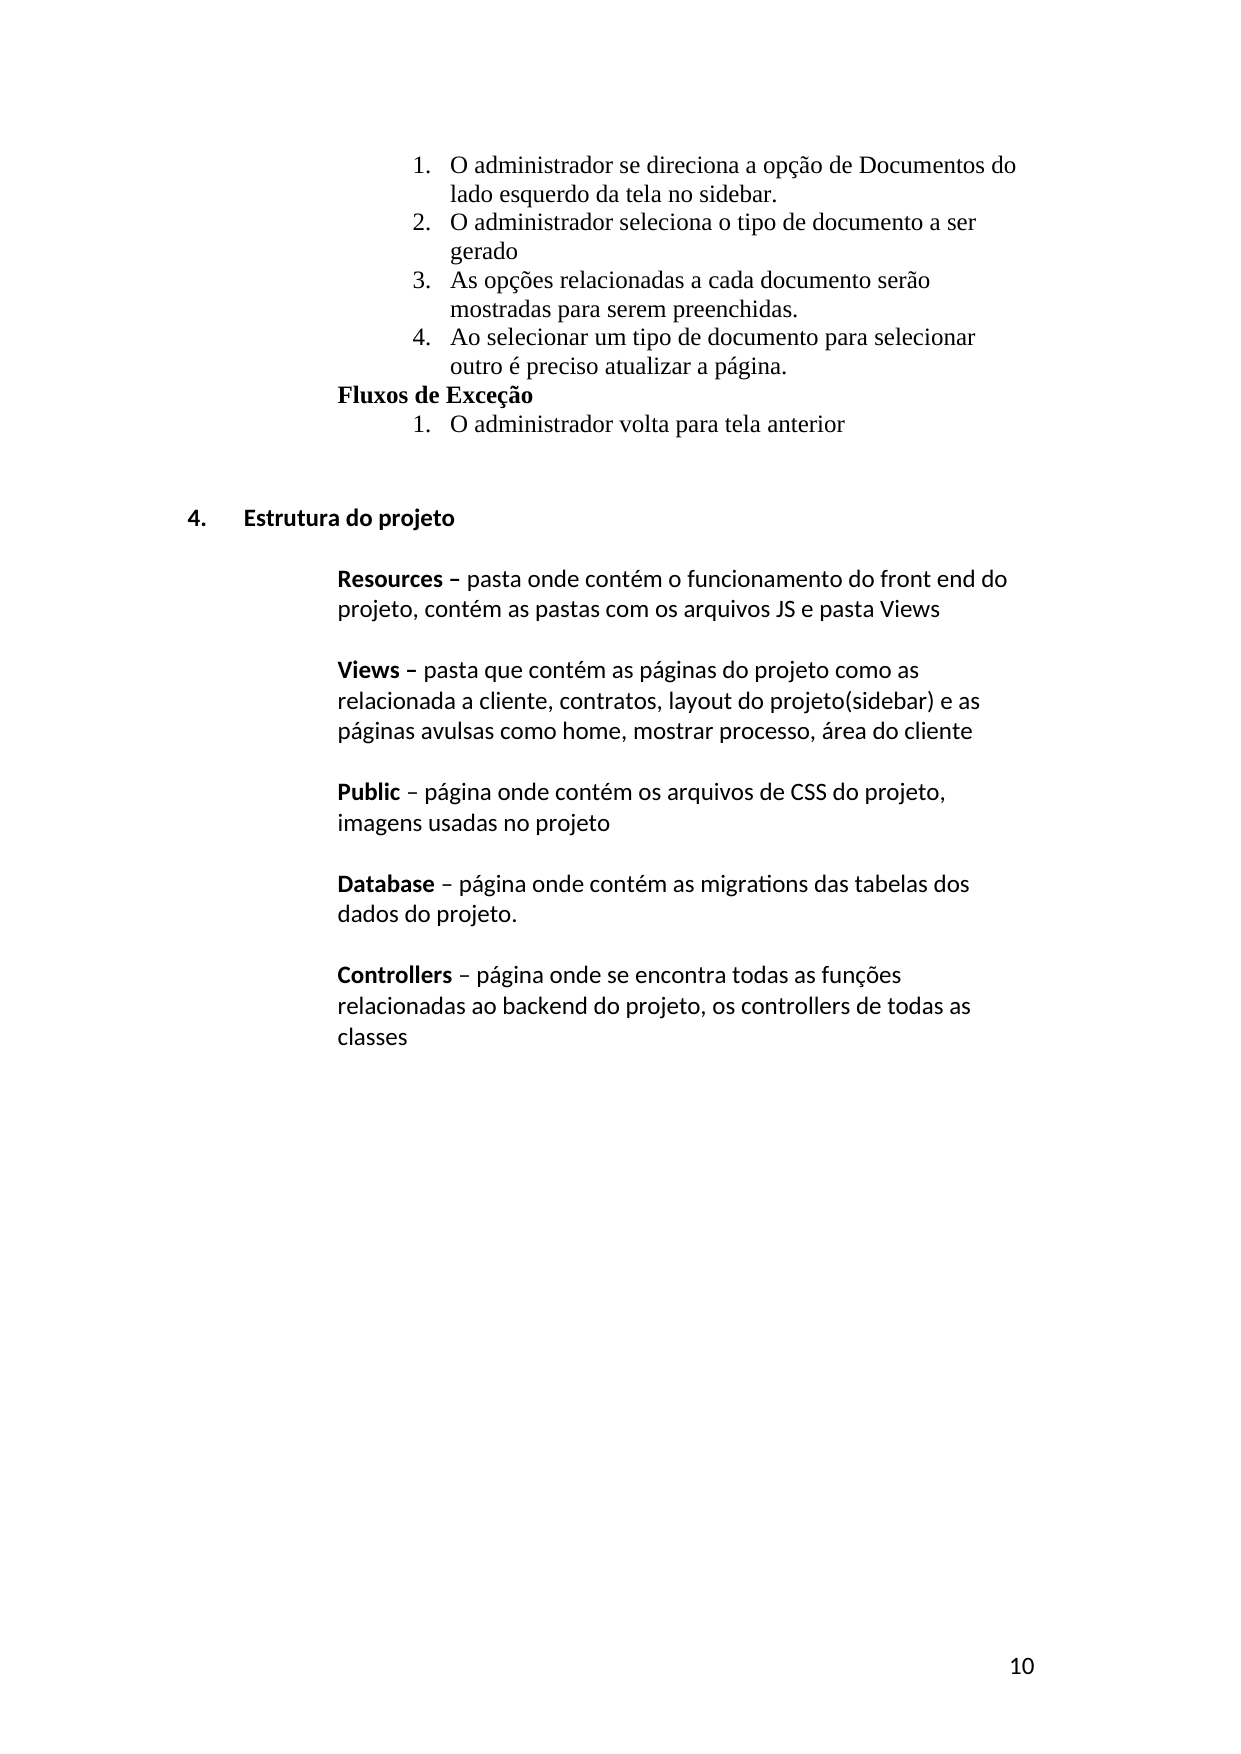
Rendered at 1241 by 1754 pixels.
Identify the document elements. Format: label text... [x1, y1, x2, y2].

list Controllers – página onde se encontra todas as funções relacionadas ao backend do projeto, os controllers de todas as classes [337, 960, 1034, 1051]
text Fluxos de Exceção [337, 380, 1034, 409]
list Database – página onde contém as migrations das tabelas dos dados do projeto. [337, 868, 1034, 929]
list O administrador volta para tela anterior [412, 409, 1034, 437]
list O administrador seleciona o tipo de documento a ser gerado [412, 207, 1034, 265]
list Views – pasta que contém as páginas do projeto como as relacionada a cliente, contratos, layout do projeto(sidebar) e as páginas avulsas como home, mostrar processo, área do cliente [337, 654, 1034, 746]
list Estrutura do projeto [187, 502, 1034, 532]
list Ao selecionar um tipo de documento para selecionar outro é preciso atualizar a página. [412, 322, 1034, 380]
list O administrador se direciona a opção de Documentos do lado esquerdo da tela no sidebar. [412, 150, 1034, 207]
list As opções relacionadas a cada documento serão mostradas para serem preenchidas. [412, 265, 1034, 322]
list Resources – pasta onde contém o funcionamento do front end do projeto, contém as pastas com os arquivos JS e pasta Views [337, 563, 1034, 624]
list Public – página onde contém os arquivos de CSS do projeto, imagens usadas no projeto [337, 777, 1034, 838]
